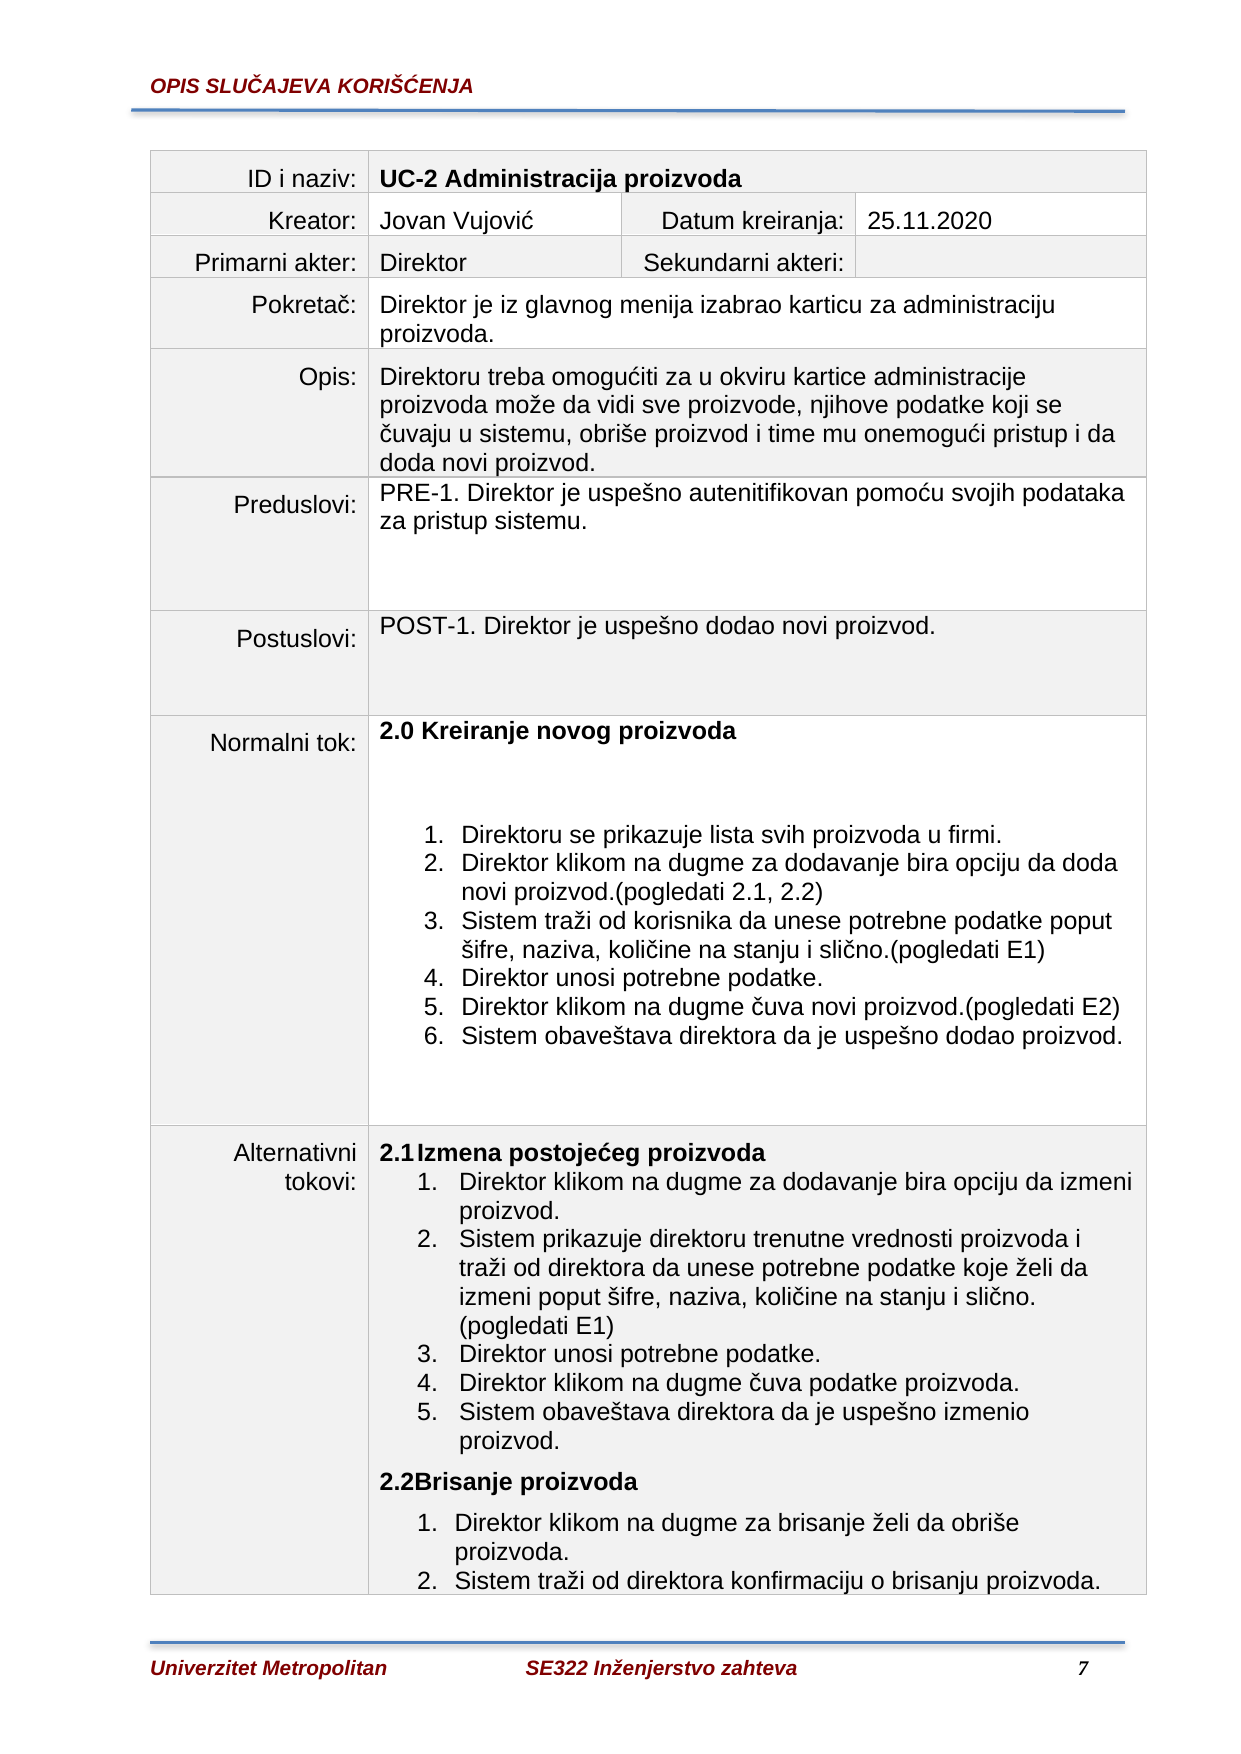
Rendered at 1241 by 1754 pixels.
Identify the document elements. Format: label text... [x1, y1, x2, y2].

table_cell [856, 236, 1146, 277]
table_cell Sekundarni akteri: [622, 236, 855, 277]
table_cell Preduslovi: [151, 478, 368, 610]
table_header ID i naziv: [151, 151, 368, 192]
table_cell Pokretač: [151, 278, 368, 348]
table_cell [151, 1126, 368, 1594]
table_cell Direktor [369, 236, 621, 277]
table_cell Direktoru treba omogućiti za u okviru kartice administracije proizvoda može da vidi sve proizvode, njihove podatke koji se čuvaju u sistemu, obriše proizvod i time mu onemogući pristup i da doda novi proizvod. [369, 349, 1146, 476]
table_header UC-2 Administracija proizvoda [369, 151, 1146, 192]
table_cell 2.0 Kreiranje novog proizvoda Direktoru se prikazuje lista svih proizvoda u firmi. Direktor klikom na dugme za dodavanje bira opciju da doda novi proizvod.(pogledati 2.1, 2.2) Sistem traži od korisnika da unese potrebne podatke poput šifre, naziva, količine na stanju i slično.(pogledati E1) Direktor unosi potrebne podatke. Direktor klikom na dugme čuva novi proizvod.(pogledati E2) Sistem obaveštava direktora da je uspešno dodao proizvod. [369, 716, 1146, 1124]
table_cell 25.11.2020 [856, 193, 1146, 234]
table_cell Opis: [151, 349, 368, 476]
table_cell Primarni akter: [151, 236, 368, 277]
table_cell Postuslovi: [151, 611, 368, 715]
table_cell PRE-1. Direktor je uspešno autenitifikovan pomoću svojih podataka za pristup sistemu. [369, 478, 1146, 610]
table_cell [369, 1126, 1146, 1594]
table_cell Normalni tok: [151, 716, 368, 1124]
table_cell Datum kreiranja: [622, 193, 855, 234]
table_cell Direktor je iz glavnog menija izabrao karticu za administraciju proizvoda. [369, 278, 1146, 348]
table_cell POST-1. Direktor je uspešno dodao novi proizvod. [369, 611, 1146, 715]
table_cell Kreator: [151, 193, 368, 234]
table_cell Jovan Vujović [369, 193, 621, 234]
